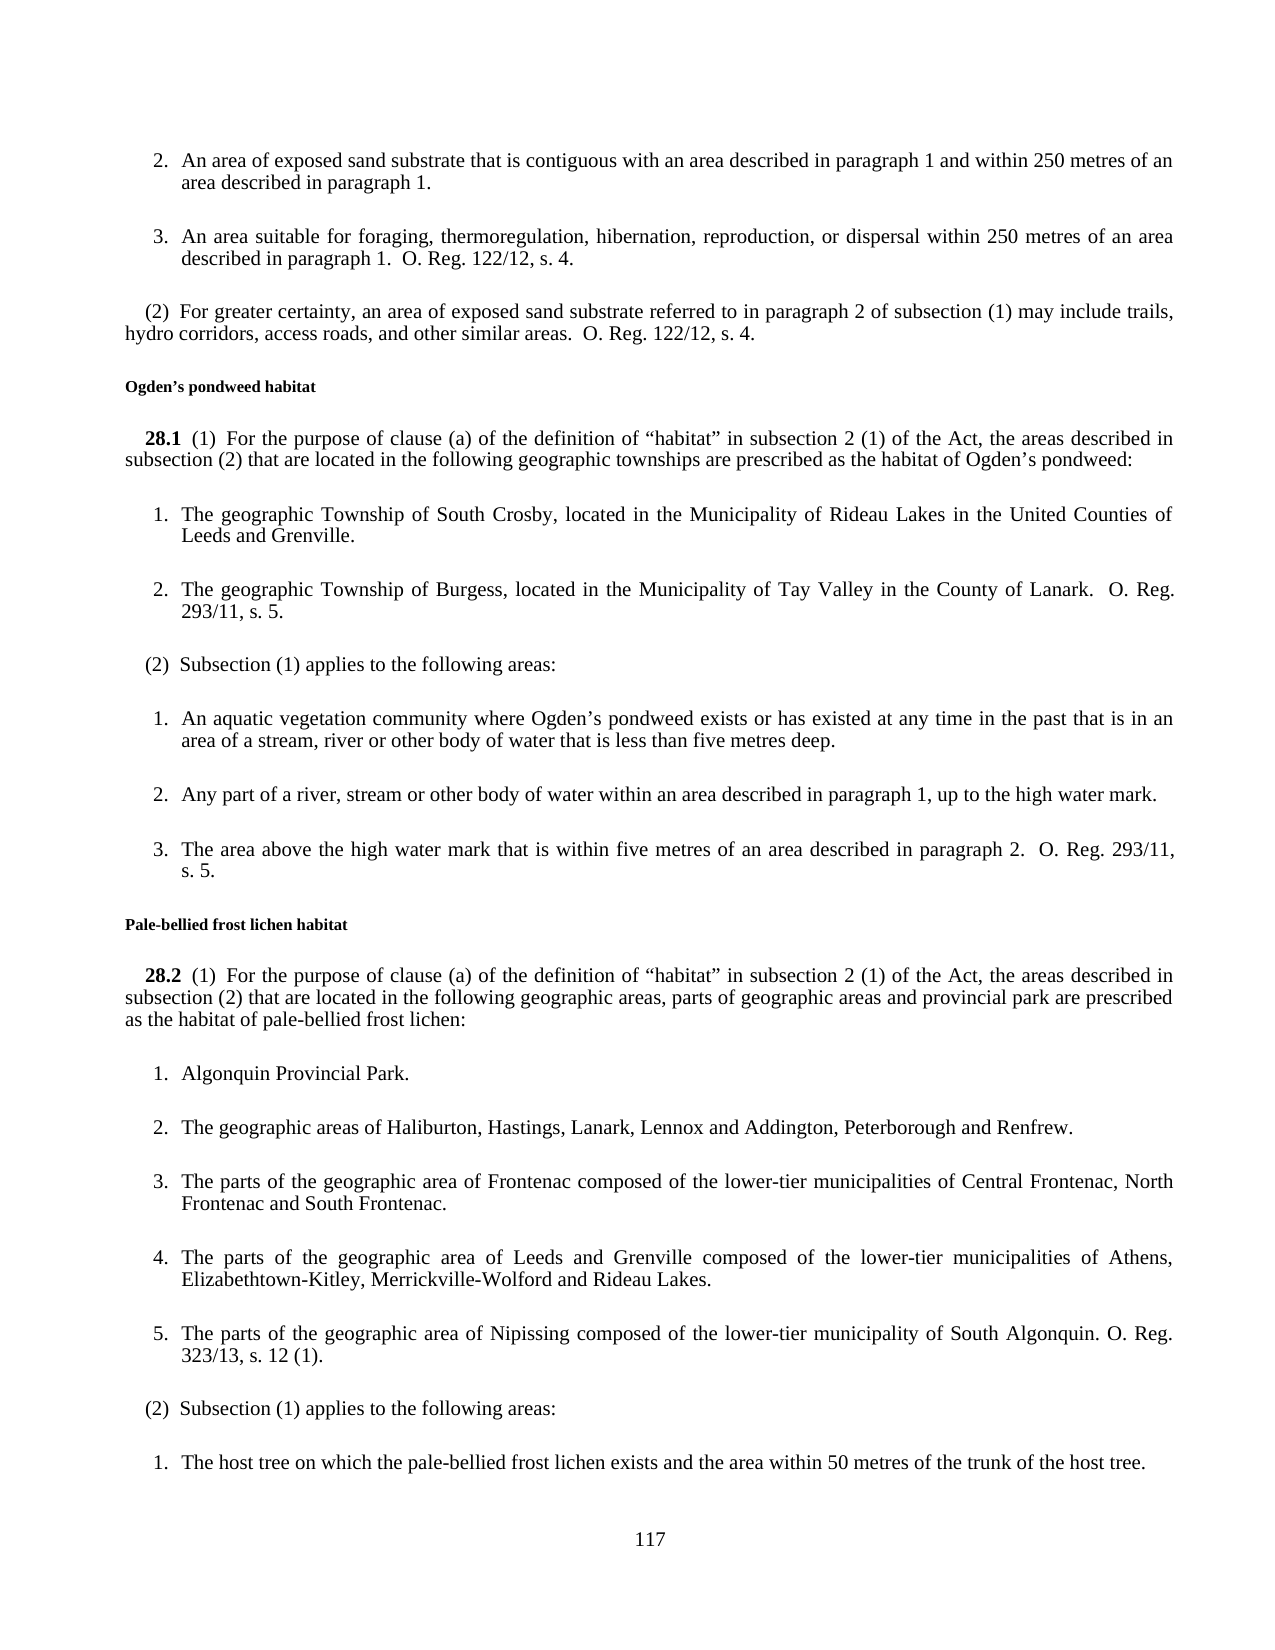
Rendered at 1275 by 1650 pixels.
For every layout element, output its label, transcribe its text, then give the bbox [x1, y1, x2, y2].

text 3. The parts of the geographic area of Frontenac composed of the lower-tier municipalities of Central Frontenac, North Frontenac and South Frontenac. [125, 1171, 1175, 1215]
text 3. An area suitable for foraging, thermoregulation, hibernation, reproduction, or dispersal within 250 metres of an area described in paragraph 1. O. Reg. 122/12, s. 4. [125, 226, 1175, 269]
text (2) Subsection (1) applies to the following areas: [125, 654, 1175, 676]
text 2. Any part of a river, stream or other body of water within an area described in paragraph 1, up to the high water mark. [125, 784, 1175, 806]
text ’s pondweed habitat [125, 378, 1175, 396]
text Pale-bellied frost lichen habitat [125, 915, 1175, 934]
text 2. The geographic of , located in the Municipality of Tay Valley in the . O. Reg. 293/11, s. 5. [125, 579, 1175, 623]
text 2. The geographic areas of Haliburton, Hastings, Lanark, Lennox and Addington, Peterborough and Renfrew. [125, 1117, 1175, 1139]
text 28.1 (1) For the purpose of clause (a) of the definition of “habitat” in subsection 2 (1) of the Act, the areas described in subsection (2) that are located in the following geographic townships are prescribed as the habitat of ’s pondweed: [125, 428, 1175, 471]
text 1. The host tree on which the pale-bellied frost lichen exists and the area within 50 metres of the trunk of the host tree. [125, 1452, 1175, 1474]
text 5. The parts of the geographic area of Nipissing composed of the lower-tier municipality of South Algonquin. O. Reg. 323/13, s. 12 (1). [125, 1323, 1175, 1367]
text (2) Subsection (1) applies to the following areas: [125, 1398, 1175, 1420]
text 4. The parts of the geographic area of Leeds and Grenville composed of the lower-tier municipalities of Athens, Elizabethtown-Kitley, Merrickville-Wolford and Rideau Lakes. [125, 1247, 1175, 1291]
text 1. An aquatic vegetation community where ’s pondweed exists or has existed at any time in the past that is in an area of a stream, river or other body of water that is less than five metres deep. [125, 708, 1175, 752]
text 2. An area of exposed sand substrate that is contiguous with an area described in paragraph 1 and within 250 metres of an area described in paragraph 1. [125, 150, 1175, 193]
text 1. Algonquin Provincial Park. [125, 1063, 1175, 1085]
text (2) For greater certainty, an area of exposed sand substrate referred to in paragraph 2 of subsection (1) may include trails, hydro corridors, access roads, and other similar areas. O. Reg. 122/12, s. 4. [125, 301, 1175, 344]
text 28.2 (1) For the purpose of clause (a) of the definition of “habitat” in subsection 2 (1) of the Act, the areas described in subsection (2) that are located in the following geographic areas, parts of geographic areas and provincial park are prescribed as the habitat of pale-bellied frost lichen: [125, 965, 1175, 1031]
text 3. The area above the high water mark that is within five metres of an area described in paragraph 2. O. Reg. 293/11, s. 5. [125, 838, 1175, 882]
text 1. The geographic of , located in the Municipality of Rideau Lakes in the United Counties of and Grenville. [125, 503, 1175, 547]
